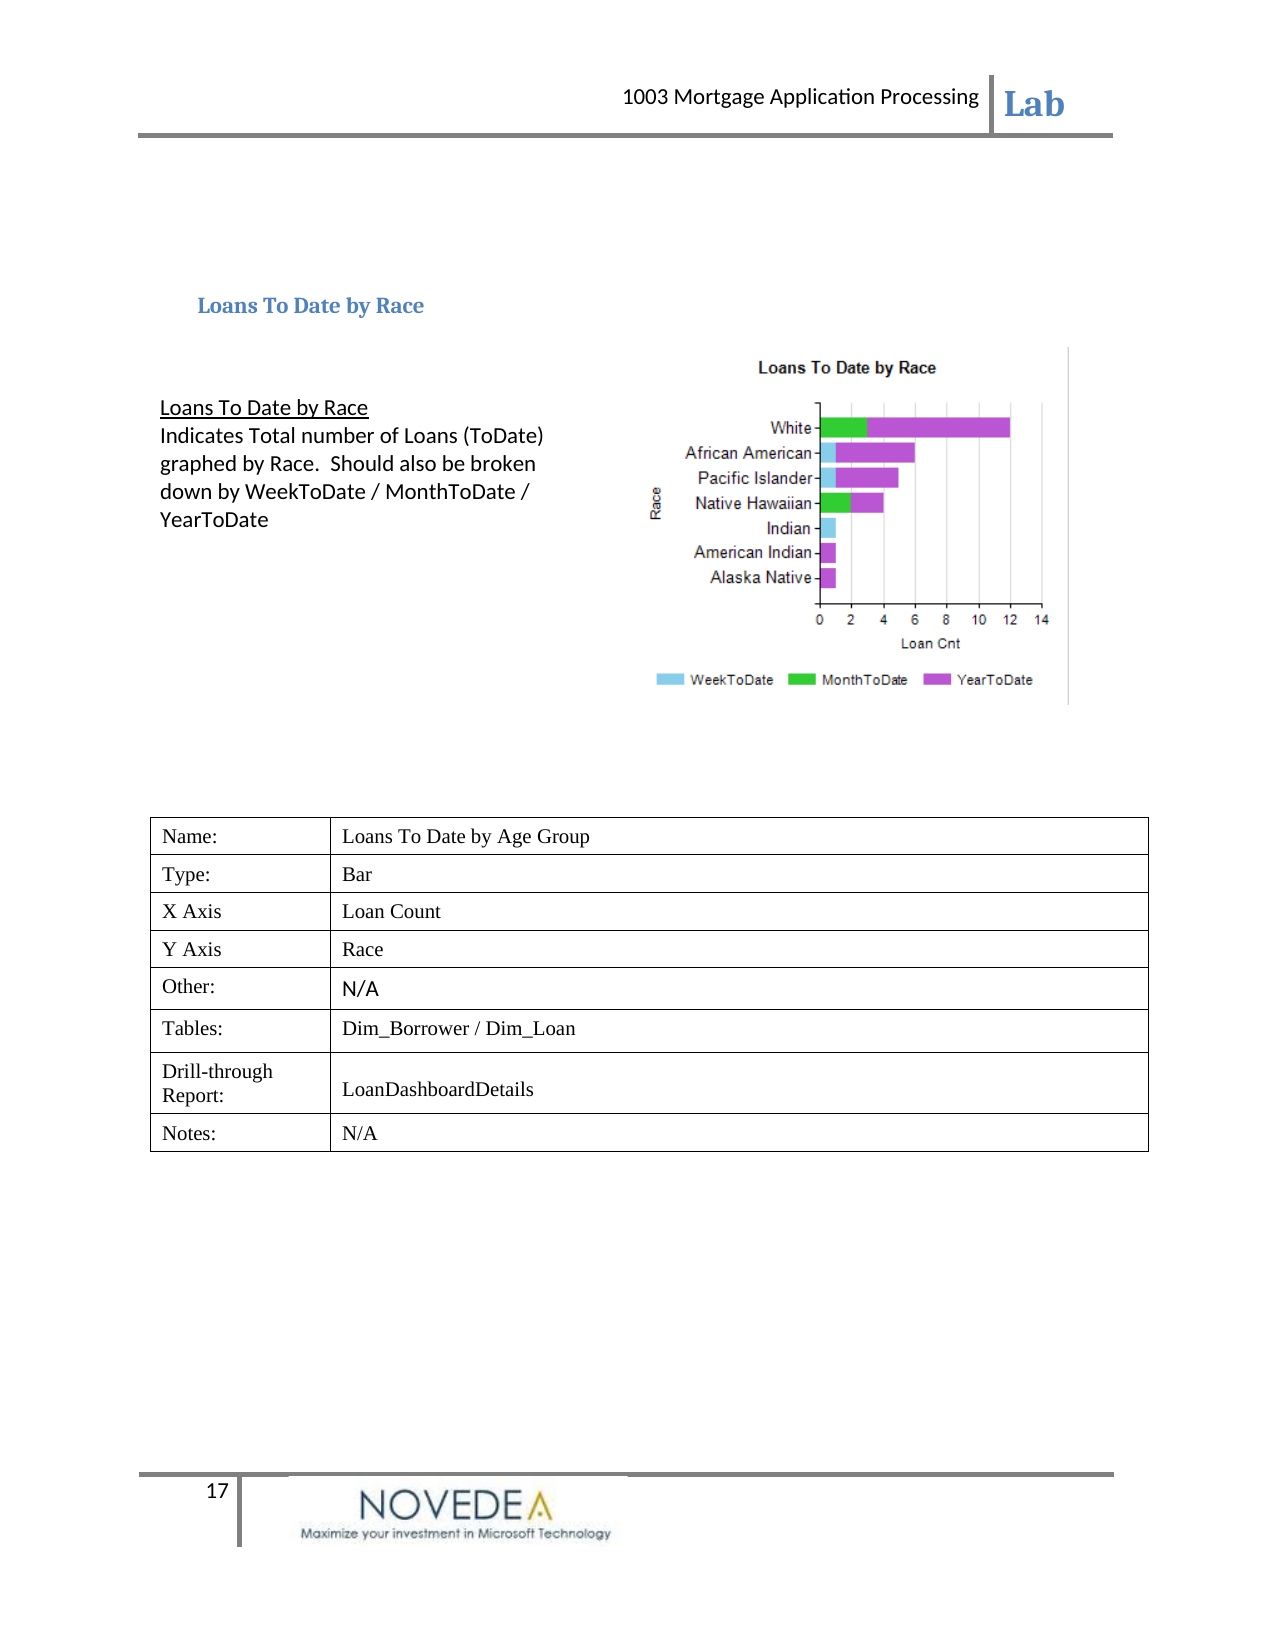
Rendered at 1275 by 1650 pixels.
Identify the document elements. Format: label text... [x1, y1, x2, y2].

table_header Loans To Date by Age Group [331, 818, 1148, 854]
table_header Name: [151, 818, 330, 854]
table_cell X Axis [151, 893, 330, 929]
table_cell Y Axis [151, 931, 330, 967]
table_cell N/A [331, 1114, 1148, 1151]
table_cell LoanDashboardDetails [331, 1053, 1148, 1113]
table_cell N/A [331, 968, 1148, 1009]
table_cell Other: [151, 968, 330, 1009]
picture [633, 347, 1069, 705]
picture [288, 1476, 628, 1547]
table_cell Dim_Borrower / Dim_Loan [331, 1010, 1148, 1052]
table_cell Bar [331, 855, 1148, 892]
table_header Loans To Date by Race [149, 272, 1275, 817]
table_cell Race [331, 931, 1148, 967]
table_cell Notes: [151, 1114, 330, 1151]
table_cell Tables: [151, 1010, 330, 1052]
table_cell Loan Count [331, 893, 1148, 929]
table_cell Drill-through Report: [151, 1053, 330, 1113]
table_cell Type: [151, 855, 330, 892]
